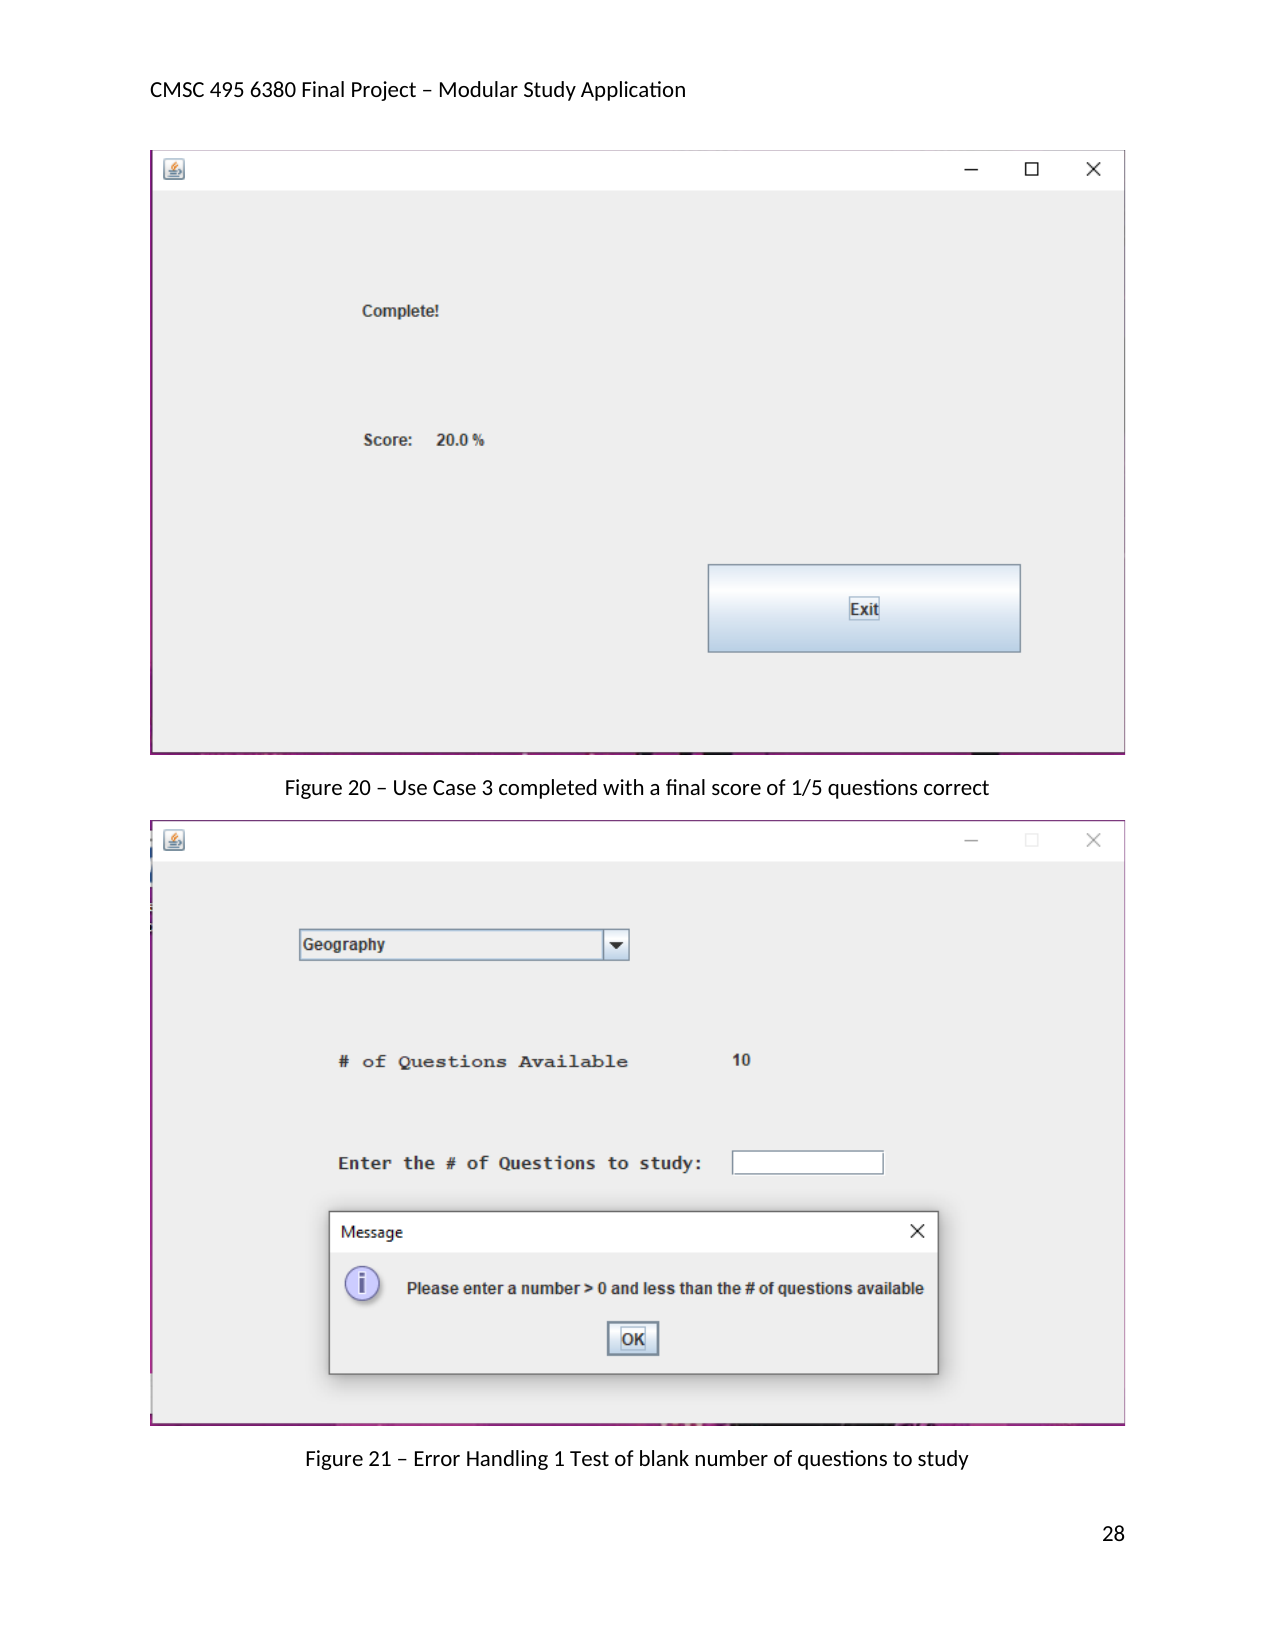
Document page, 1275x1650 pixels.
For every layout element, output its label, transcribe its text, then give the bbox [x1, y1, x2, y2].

text Figure 21 – Error Handling 1 Test of blank number of questions to study [150, 1444, 1125, 1472]
picture [150, 150, 1125, 755]
picture [150, 820, 1125, 1426]
text Figure 20 – Use Case 3 completed with a final score of 1/5 questions correct [150, 773, 1125, 802]
